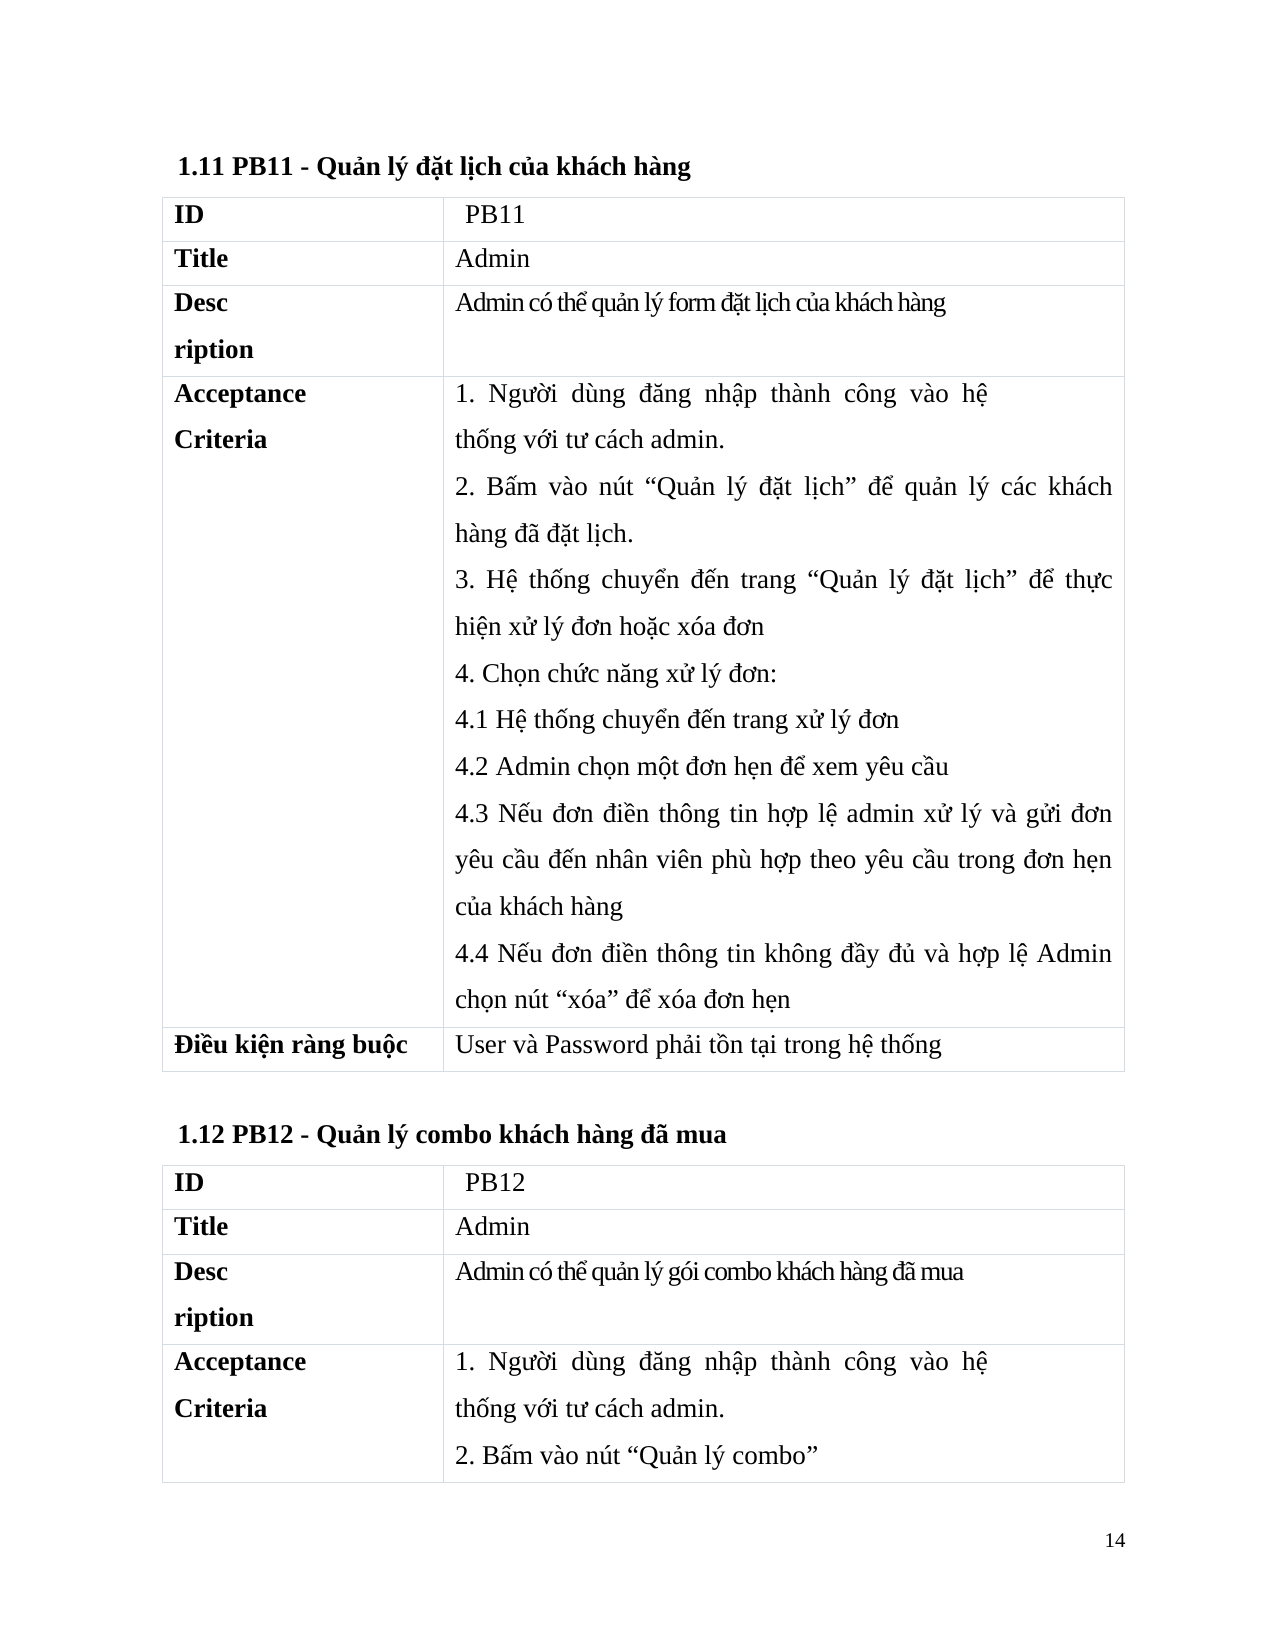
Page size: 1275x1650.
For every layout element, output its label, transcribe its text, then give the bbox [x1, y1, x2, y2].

table_cell Description [163, 1255, 443, 1344]
table_cell User và Password phải tồn tại trong hệ thống [444, 1028, 1124, 1071]
table_cell Admin [444, 242, 1124, 285]
table_header PB12 [444, 1166, 1124, 1209]
table_cell 1. Người dùng đăng nhập thành công vào hệ thống với tư cách admin. 2. Bấm vào nút “Quản lý đặt lịch” để quản lý các khách hàng đã đặt lịch. 3. Hệ thống chuyển đến trang “Quản lý đặt lịch” để thực hiện xử lý đơn hoặc xóa đơn 4. Chọn chức năng xử lý đơn: 4.1 Hệ thống chuyển đến trang xử lý đơn 4.2 Admin chọn một đơn hẹn để xem yêu cầu 4.3 Nếu đơn điền thông tin hợp lệ admin xử lý và gửi đơn yêu cầu đến nhân viên phù hợp theo yêu cầu trong đơn hẹn của khách hàng 4.4 Nếu đơn điền thông tin không đầy đủ và hợp lệ Admin chọn nút “xóa” để xóa đơn hẹn [444, 377, 1124, 1027]
table_cell Title [163, 242, 443, 285]
list PB12 - Quản lý combo khách hàng đã mua [177, 1118, 1120, 1150]
table_cell Admin có thể quản lý gói combo khách hàng đã mua [444, 1255, 1124, 1344]
table_cell Điều kiện ràng buộc [163, 1028, 443, 1071]
table_header ID [163, 1166, 443, 1209]
list PB11 - Quản lý đặt lịch của khách hàng [177, 150, 1120, 181]
table_header PB11 [444, 198, 1124, 241]
table_cell Acceptance Criteria [163, 377, 443, 1027]
table_cell Description [163, 286, 443, 376]
table_cell Admin có thể quản lý form đặt lịch của khách hàng [444, 286, 1124, 376]
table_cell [444, 1345, 1124, 1482]
table_cell Acceptance Criteria [163, 1345, 443, 1482]
table_cell Admin [444, 1210, 1124, 1253]
table_cell Title [163, 1210, 443, 1253]
table_header ID [163, 198, 443, 241]
